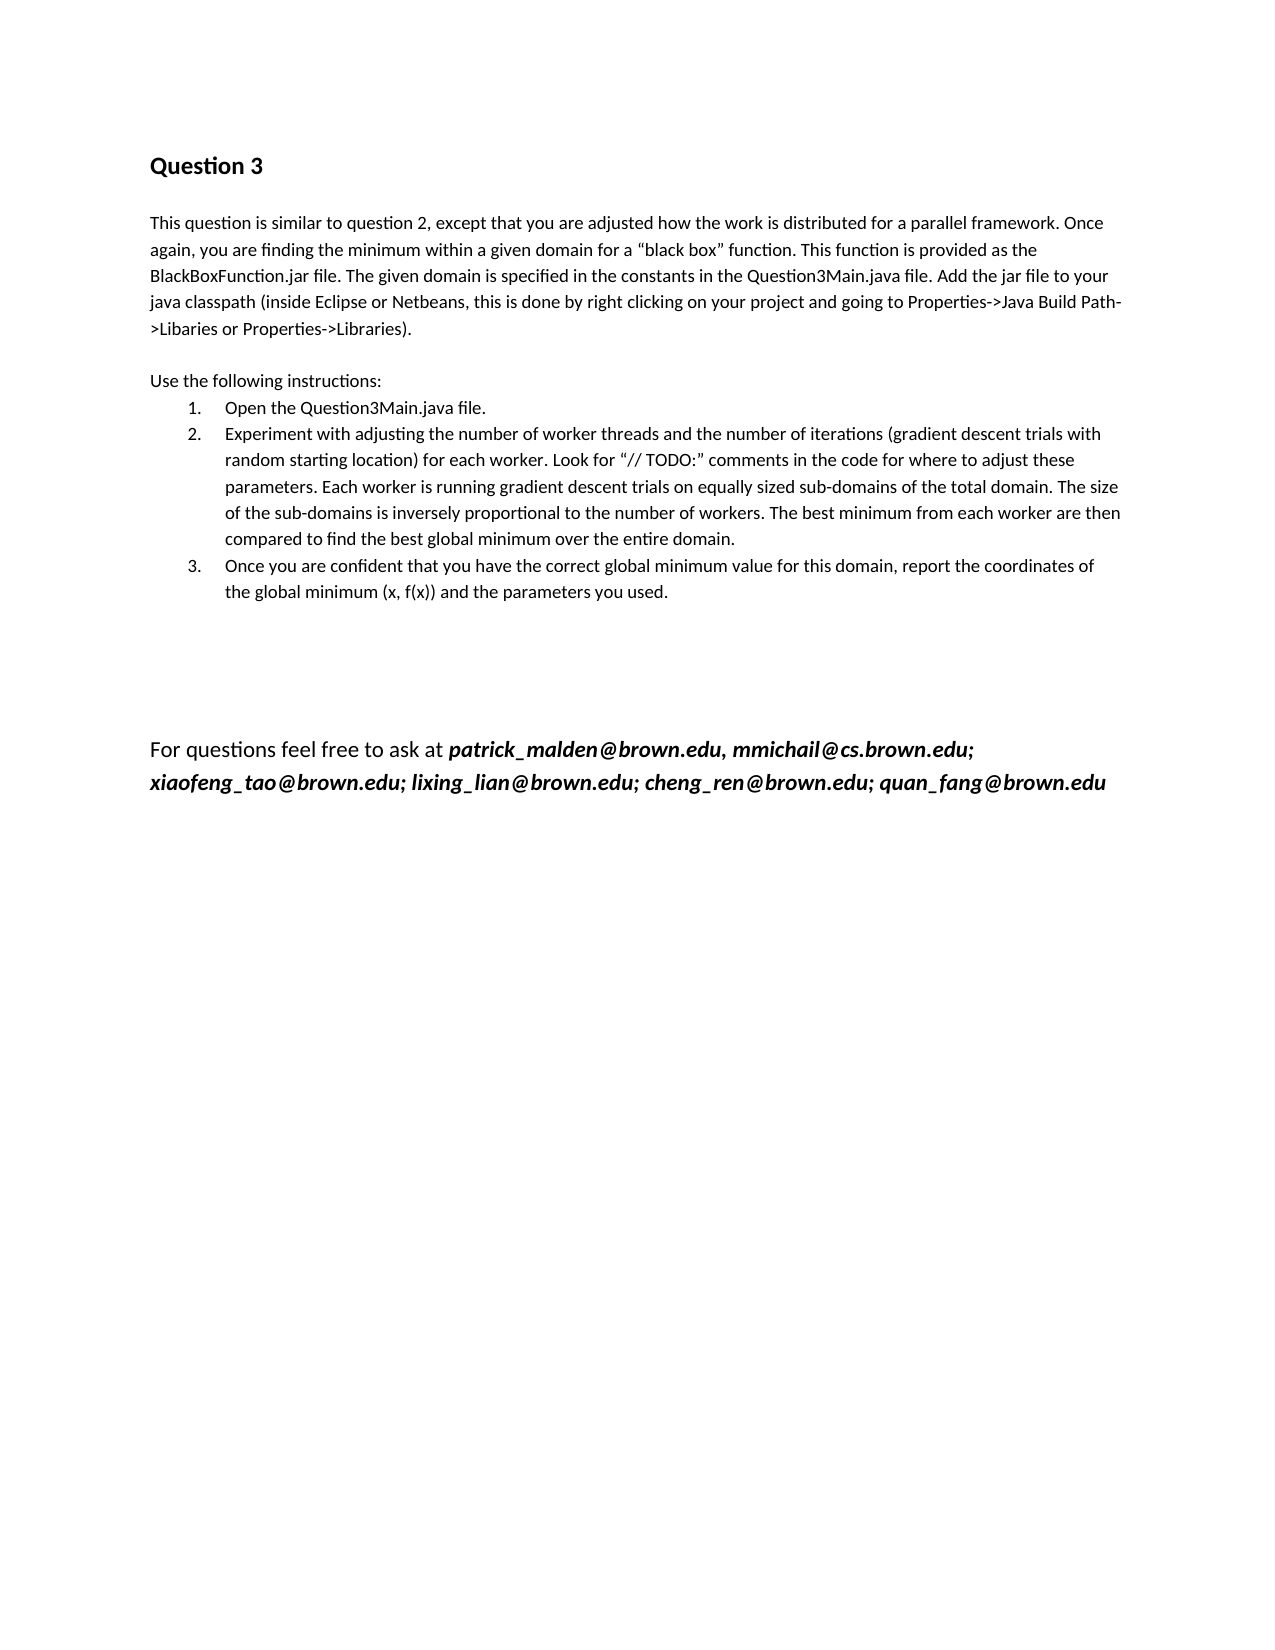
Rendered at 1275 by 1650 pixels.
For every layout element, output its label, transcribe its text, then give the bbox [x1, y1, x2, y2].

text For questions feel free to ask at patrick_malden@brown.edu, mmichail@cs.brown.edu; xiaofeng_tao@brown.edu; lixing_lian@brown.edu; cheng_ren@brown.edu; quan_fang@brown.edu [150, 735, 1125, 796]
list Open the Question3Main.java file. [187, 396, 1125, 419]
text This question is similar to question 2, except that you are adjusted how the work is distributed for a parallel framework. Once again, you are finding the minimum within a given domain for a “black box” function. This function is provided as the BlackBoxFunction.jar file. The given domain is specified in the constants in the Question3Main.java file. Add the jar file to your java classpath (inside Eclipse or Netbeans, this is done by right clicking on your project and going to Properties->Java Build Path->Libaries or Properties->Libraries). [150, 211, 1125, 340]
list Once you are confident that you have the correct global minimum value for this domain, report the coordinates of the global minimum (x, f(x)) and the parameters you used. [187, 554, 1125, 603]
list Experiment with adjusting the number of worker threads and the number of iterations (gradient descent trials with random starting location) for each worker. Look for “// TODO:” comments in the code for where to adjust these parameters. Each worker is running gradient descent trials on equally sized sub-domains of the total domain. The size of the sub-domains is inversely proportional to the number of workers. The best minimum from each worker are then compared to find the best global minimum over the entire domain. [187, 422, 1125, 551]
text Use the following instructions: [150, 369, 1125, 392]
text Question 3 [150, 150, 1125, 181]
